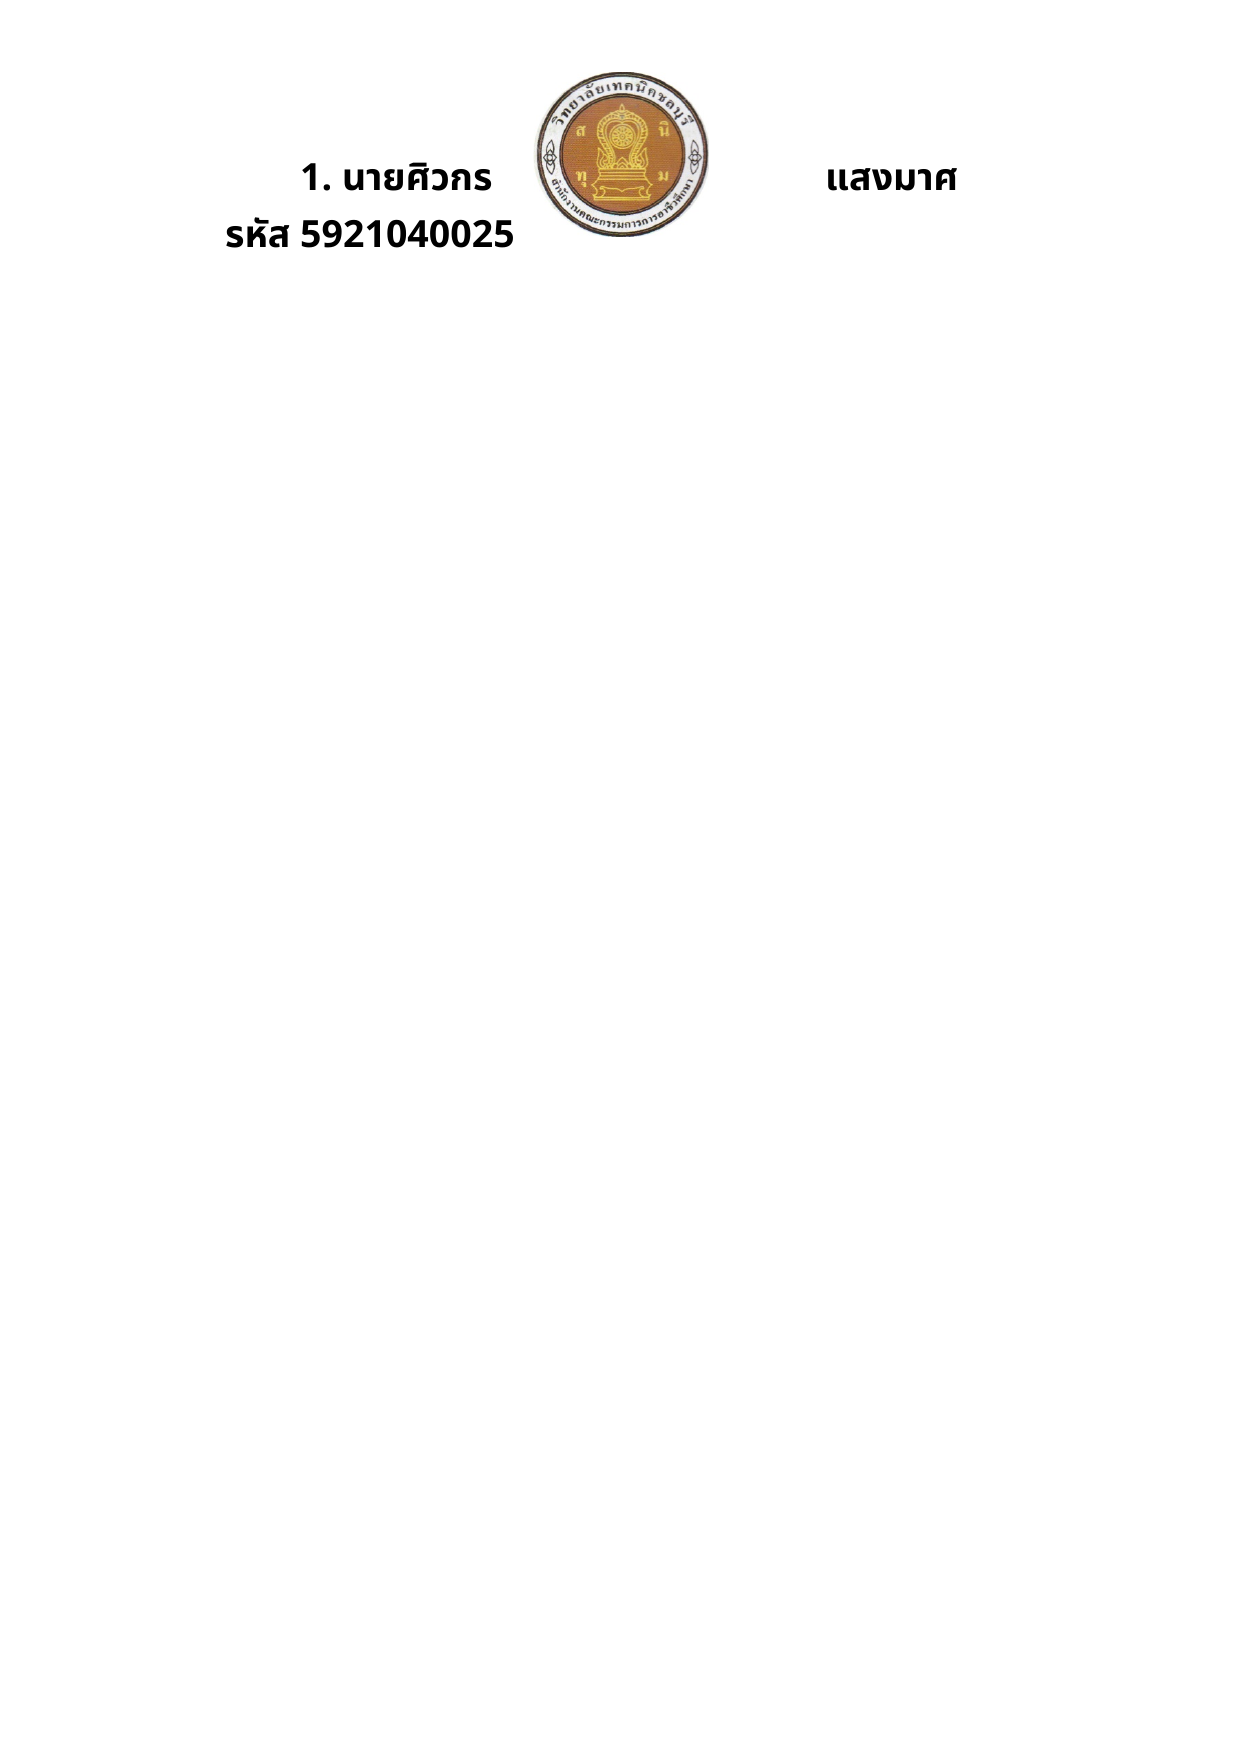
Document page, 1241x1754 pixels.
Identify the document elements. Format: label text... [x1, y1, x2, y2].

picture [533, 72, 709, 235]
text 1. นายศิวกร แสงมาศ รหัส 5921040025 [150, 150, 1090, 264]
